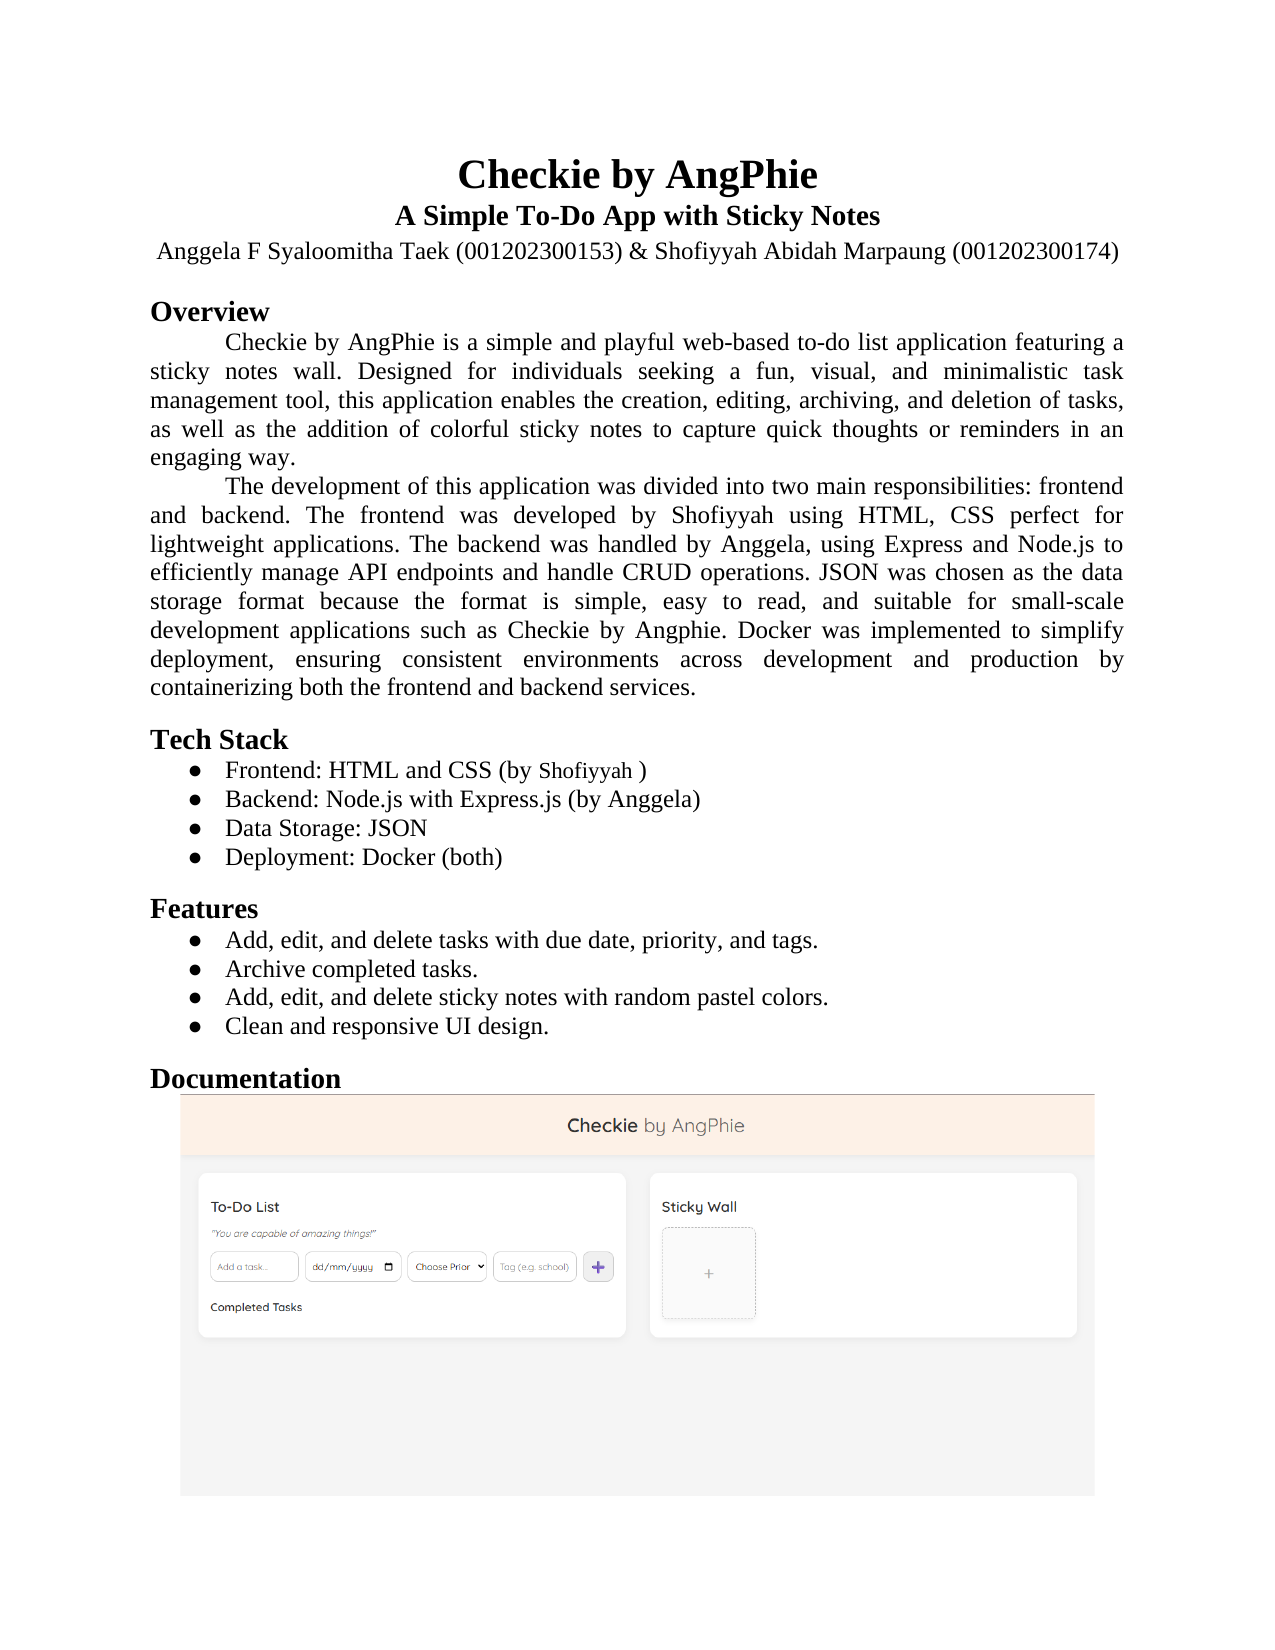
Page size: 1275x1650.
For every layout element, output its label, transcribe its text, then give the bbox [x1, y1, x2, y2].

text Anggela F Syaloomitha Taek (001202300153) & Shofiyyah Abidah Marpaung (001202300174) [150, 236, 1125, 265]
list Backend: Node.js with Express.js (by Anggela) [187, 784, 1125, 813]
text Overview [150, 294, 1125, 327]
text A Simple To-Do App with Sticky Notes [150, 198, 1125, 231]
list Add, edit, and delete sticky notes with random pastel colors. [187, 982, 1125, 1011]
text Features [150, 891, 1125, 925]
picture [180, 1094, 1095, 1496]
text The development of this application was divided into two main responsibilities: frontend and backend. The frontend was developed by Shofiyyah using HTML, CSS perfect for lightweight applications. The backend was handled by Anggela, using Express and Node.js to efficiently manage API endpoints and handle CRUD operations. JSON was chosen as the data storage format because the format is simple, easy to read, and suitable for small-scale development applications such as Checkie by Angphie. Docker was implemented to simplify deployment, ensuring consistent environments across development and production by containerizing both the frontend and backend services. [150, 471, 1125, 701]
list Deployment: Docker (both) [187, 842, 1125, 871]
list Add, edit, and delete tasks with due date, priority, and tags. [187, 925, 1125, 954]
list Frontend: HTML and CSS (by Shofiyyah ) [187, 756, 1125, 784]
text Checkie by AngPhie is a simple and playful web-based to-do list application featuring a sticky notes wall. Designed for individuals seeking a fun, visual, and minimalistic task management tool, this application enables the creation, editing, archiving, and deletion of tasks, as well as the addition of colorful sticky notes to capture quick thoughts or reminders in an engaging way. [150, 327, 1125, 471]
list Data Storage: JSON [187, 813, 1125, 842]
list Clean and responsive UI design. [187, 1011, 1125, 1040]
list Archive completed tasks. [187, 954, 1125, 982]
text Documentation [150, 1061, 1125, 1094]
text Tech Stack [150, 722, 1125, 756]
text Checkie by AngPhie [150, 150, 1125, 198]
